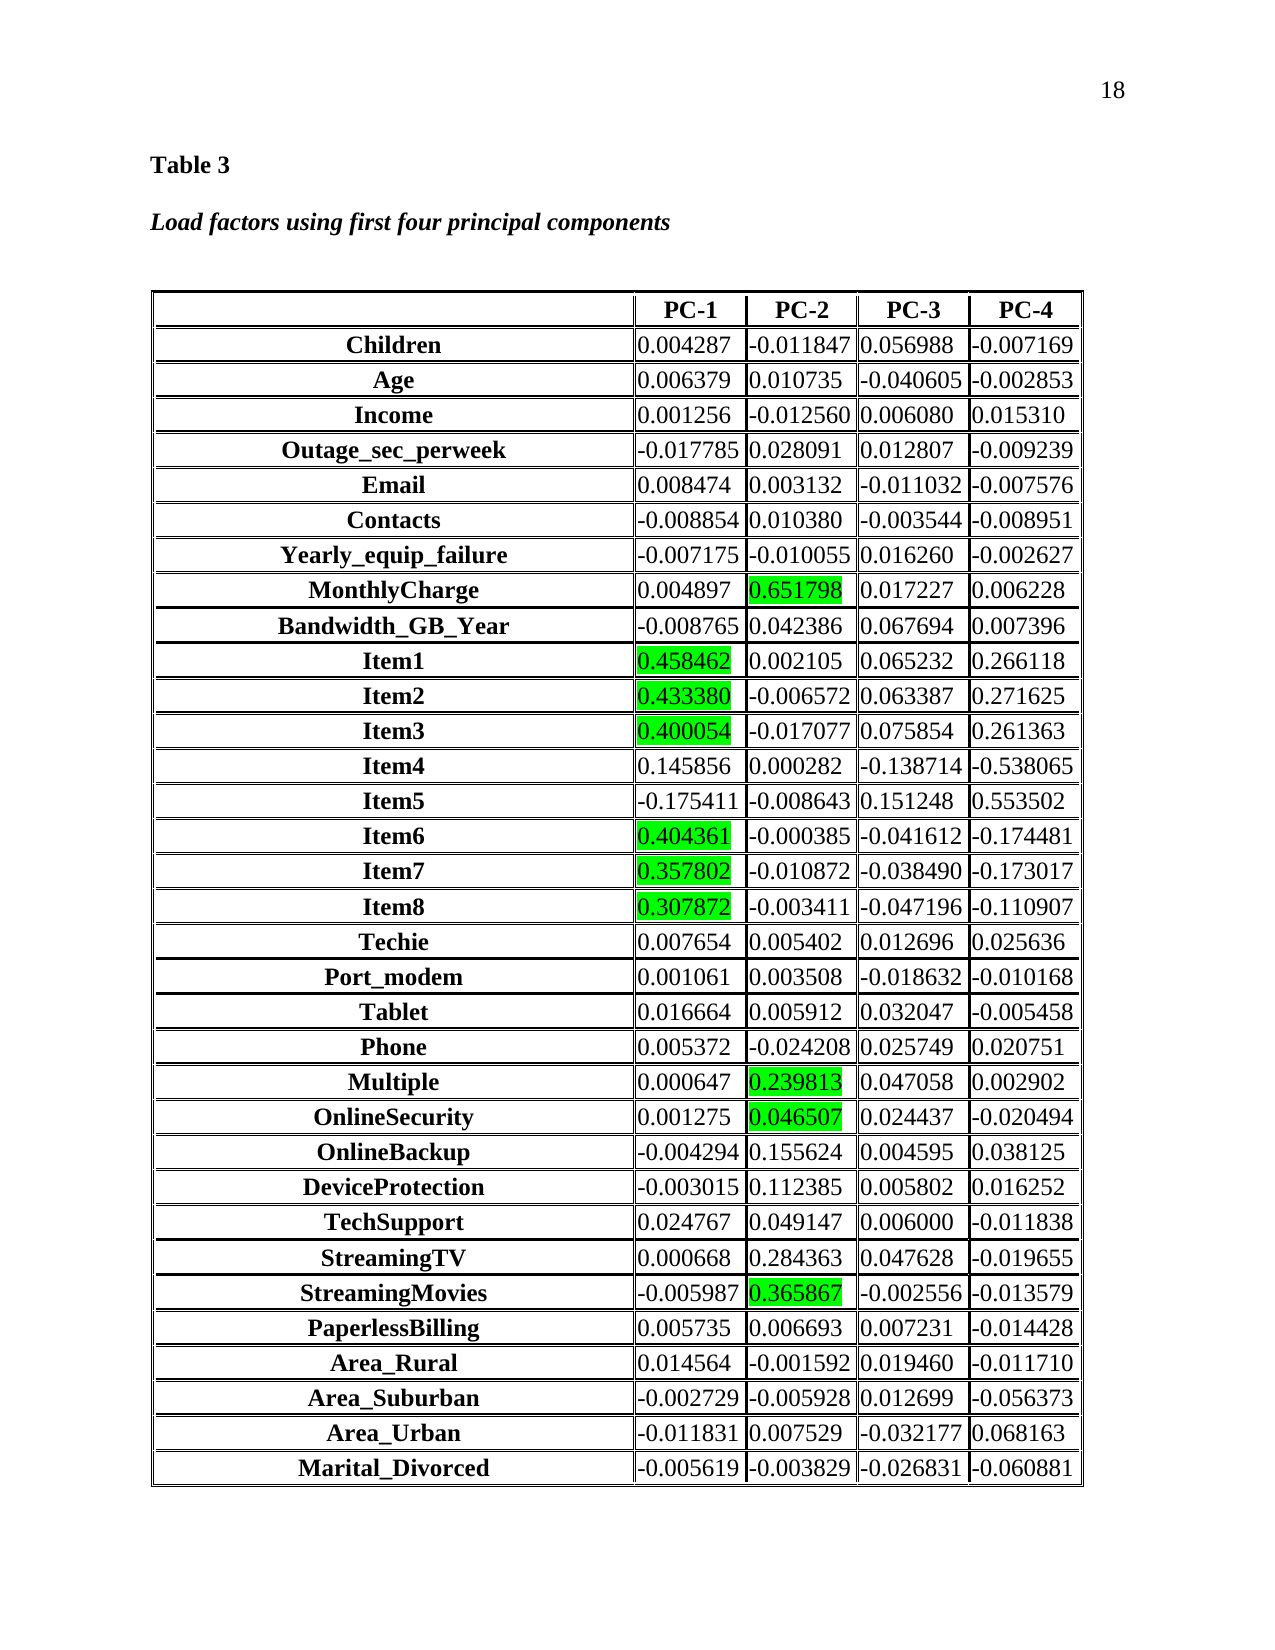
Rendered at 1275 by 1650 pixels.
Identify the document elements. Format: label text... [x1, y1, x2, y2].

table_cell Area_Rural [154, 1343, 633, 1378]
table_cell 0.005402 [748, 925, 856, 957]
table_header PC-4 [969, 293, 1081, 325]
table_cell 0.365867 [748, 1276, 856, 1308]
table_cell Children [154, 325, 633, 360]
table_cell -0.056373 [971, 1378, 1081, 1413]
table_cell -0.002556 [859, 1276, 968, 1308]
table_cell 0.266118 [971, 641, 1081, 676]
table_cell 0.145856 [636, 750, 745, 781]
table_cell Item8 [152, 887, 635, 922]
table_cell -0.011838 [969, 1203, 1082, 1238]
table_cell -0.026831 [858, 1452, 969, 1483]
table_cell -0.003411 [748, 890, 856, 922]
table_cell 0.024437 [859, 1101, 968, 1132]
table_header PC-1 [635, 293, 746, 325]
table_cell 0.016664 [636, 995, 745, 1027]
table_cell 0.651798 [748, 574, 856, 606]
table_cell 0.056988 [859, 329, 968, 360]
table_cell Email [152, 466, 635, 501]
table_cell 0.261363 [971, 711, 1081, 746]
table_cell -0.019655 [971, 1238, 1082, 1273]
table_cell Item3 [154, 711, 633, 746]
table_cell Yearly_equip_failure [152, 536, 635, 571]
table_cell -0.002729 [636, 1382, 745, 1413]
table_cell -0.007175 [636, 539, 745, 571]
table_cell -0.011831 [636, 1417, 745, 1448]
table_cell 0.007654 [636, 925, 745, 957]
table_cell 0.007529 [748, 1417, 856, 1448]
table_cell 0.003132 [748, 469, 856, 501]
table_cell StreamingTV [152, 1238, 633, 1273]
table_cell -0.004294 [636, 1136, 745, 1168]
table_cell 0.046507 [748, 1101, 856, 1132]
table_cell -0.002627 [969, 536, 1082, 571]
table_cell 0.017227 [859, 574, 968, 606]
table_cell 0.458462 [636, 644, 745, 676]
table_cell -0.006572 [748, 680, 856, 711]
table_cell Item7 [152, 852, 635, 887]
table_cell Techie [152, 922, 635, 957]
table_cell 0.016260 [859, 539, 968, 571]
table_cell -0.005458 [971, 992, 1081, 1027]
table_cell 0.049147 [748, 1206, 856, 1238]
table_cell -0.174481 [969, 817, 1082, 852]
table_cell -0.007169 [971, 325, 1081, 360]
table_cell 0.307872 [636, 890, 745, 922]
table_header [154, 293, 635, 325]
table_cell 0.002902 [971, 1062, 1081, 1097]
table_cell 0.007396 [971, 606, 1081, 641]
table_cell -0.047196 [859, 890, 968, 922]
table_cell -0.538065 [971, 746, 1081, 781]
table_cell -0.000385 [748, 820, 856, 852]
table_cell -0.060881 [969, 1449, 1081, 1483]
table_cell 0.068163 [971, 1413, 1081, 1448]
table_cell -0.010168 [971, 957, 1081, 992]
table_cell Item2 [154, 676, 633, 711]
table_cell 0.025636 [969, 922, 1082, 957]
table_cell -0.008765 [636, 609, 745, 641]
table_cell Item4 [154, 746, 633, 781]
table_cell 0.010380 [748, 504, 856, 536]
table_cell -0.005987 [636, 1276, 745, 1308]
table_cell -0.007576 [969, 466, 1082, 501]
table_cell 0.001275 [636, 1101, 745, 1132]
table_cell 0.038125 [971, 1133, 1081, 1168]
table_cell 0.005912 [748, 995, 856, 1027]
table_cell 0.006228 [969, 571, 1082, 606]
table_cell 0.271625 [971, 676, 1081, 711]
table_cell Item6 [152, 817, 635, 852]
table_cell Multiple [154, 1062, 633, 1097]
table_cell -0.017785 [636, 434, 745, 466]
text Table 3 Load factors using first four principal components [150, 150, 1125, 236]
table_cell -0.008854 [636, 504, 745, 536]
table_cell -0.011847 [748, 329, 856, 360]
table_cell 0.014564 [636, 1347, 745, 1378]
table_cell Bandwidth_GB_Year [154, 606, 633, 641]
table_cell -0.018632 [859, 960, 968, 992]
table_cell 0.002105 [748, 644, 856, 676]
table_cell 0.032047 [859, 995, 968, 1027]
table_cell Area_Urban [154, 1413, 633, 1448]
table_cell 0.075854 [859, 715, 968, 746]
table_cell 0.000647 [636, 1066, 745, 1097]
table_cell Phone [154, 1027, 633, 1062]
table_cell 0.433380 [636, 680, 745, 711]
table_cell Tablet [154, 992, 633, 1027]
table_cell 0.151248 [859, 785, 968, 817]
table_cell Item1 [154, 641, 633, 676]
table_cell 0.004287 [636, 329, 745, 360]
table_cell PaperlessBilling [154, 1308, 633, 1343]
table_cell OnlineSecurity [154, 1098, 633, 1132]
table_cell 0.006693 [748, 1312, 856, 1343]
table_cell 0.012699 [859, 1382, 968, 1413]
table_cell 0.005372 [636, 1031, 745, 1062]
table_cell -0.009239 [971, 430, 1081, 466]
table_cell -0.138714 [859, 750, 968, 781]
table_cell 0.067694 [859, 609, 968, 641]
table_cell 0.005802 [859, 1171, 968, 1203]
table_cell 0.000668 [636, 1241, 745, 1273]
table_cell -0.003544 [859, 504, 968, 536]
table_cell 0.553502 [971, 781, 1081, 817]
table_cell -0.003829 [746, 1452, 858, 1483]
table_cell 0.047058 [859, 1066, 968, 1097]
table_cell 0.284363 [748, 1241, 856, 1273]
table_cell 0.063387 [859, 680, 968, 711]
table_cell -0.017077 [748, 715, 856, 746]
table_cell Port_modem [154, 957, 633, 992]
table_cell 0.019460 [859, 1347, 968, 1378]
table_cell 0.155624 [748, 1136, 856, 1168]
table_cell -0.008643 [748, 785, 856, 817]
table_cell -0.002853 [971, 360, 1081, 395]
table_cell -0.010872 [748, 855, 856, 887]
table_cell -0.041612 [859, 820, 968, 852]
table_cell 0.404361 [636, 820, 745, 852]
table_cell Income [154, 395, 633, 430]
table_cell 0.112385 [748, 1171, 856, 1203]
table_cell 0.004897 [636, 574, 745, 606]
table_cell 0.001061 [636, 960, 745, 992]
table_cell Age [154, 360, 633, 395]
table_cell Item5 [154, 781, 633, 817]
table_cell -0.013579 [971, 1273, 1082, 1308]
table_cell -0.038490 [859, 855, 968, 887]
table_cell -0.011710 [971, 1343, 1081, 1378]
table_cell 0.010735 [748, 364, 856, 395]
table_cell 0.400054 [636, 715, 745, 746]
table_cell 0.003508 [748, 960, 856, 992]
table_cell DeviceProtection [152, 1168, 635, 1203]
table_cell Area_Suburban [154, 1378, 633, 1413]
table_cell 0.006379 [636, 364, 745, 395]
table_cell 0.020751 [971, 1027, 1081, 1062]
table_cell 0.028091 [748, 434, 856, 466]
table_cell -0.010055 [748, 539, 856, 571]
table_cell 0.025749 [859, 1031, 968, 1062]
table_cell -0.024208 [748, 1031, 856, 1062]
table_cell OnlineBackup [154, 1133, 633, 1168]
table_cell TechSupport [152, 1203, 635, 1238]
table_cell 0.001256 [636, 399, 745, 430]
table_cell -0.008951 [969, 501, 1082, 536]
table_cell -0.040605 [859, 364, 968, 395]
table_cell 0.005735 [636, 1312, 745, 1343]
table_cell 0.006000 [859, 1206, 968, 1238]
table_header PC-2 [746, 293, 858, 325]
table_cell 0.047628 [859, 1241, 968, 1273]
table_cell 0.042386 [748, 609, 856, 641]
table_cell 0.004595 [859, 1136, 968, 1168]
table_cell -0.175411 [636, 785, 745, 817]
table_cell 0.008474 [636, 469, 745, 501]
table_cell 0.000282 [748, 750, 856, 781]
table_cell 0.012807 [859, 434, 968, 466]
table_cell -0.020494 [971, 1098, 1081, 1132]
table_cell MonthlyCharge [152, 571, 635, 606]
table_cell Contacts [152, 501, 635, 536]
table_cell -0.011032 [859, 469, 968, 501]
table_cell 0.015310 [971, 395, 1081, 430]
table_cell -0.110907 [969, 887, 1082, 922]
table_cell 0.024767 [636, 1206, 745, 1238]
table_cell 0.016252 [969, 1168, 1082, 1203]
table_cell StreamingMovies [152, 1273, 633, 1308]
table_cell 0.065232 [859, 644, 968, 676]
table_cell -0.001592 [748, 1347, 856, 1378]
table_cell Outage_sec_perweek [154, 430, 633, 466]
table_cell -0.005928 [748, 1382, 856, 1413]
table_cell 0.012696 [859, 925, 968, 957]
table_cell -0.173017 [969, 852, 1082, 887]
table_cell -0.032177 [859, 1417, 968, 1448]
table_cell -0.012560 [748, 399, 856, 430]
table_cell Marital_Divorced [154, 1449, 635, 1483]
table_cell 0.007231 [859, 1312, 968, 1343]
table_cell 0.357802 [636, 855, 745, 887]
table_cell -0.005619 [635, 1452, 746, 1483]
table_cell -0.014428 [971, 1308, 1081, 1343]
table_cell 0.239813 [748, 1066, 856, 1097]
table_cell 0.006080 [859, 399, 968, 430]
table_cell -0.003015 [636, 1171, 745, 1203]
table_header PC-3 [858, 292, 969, 325]
